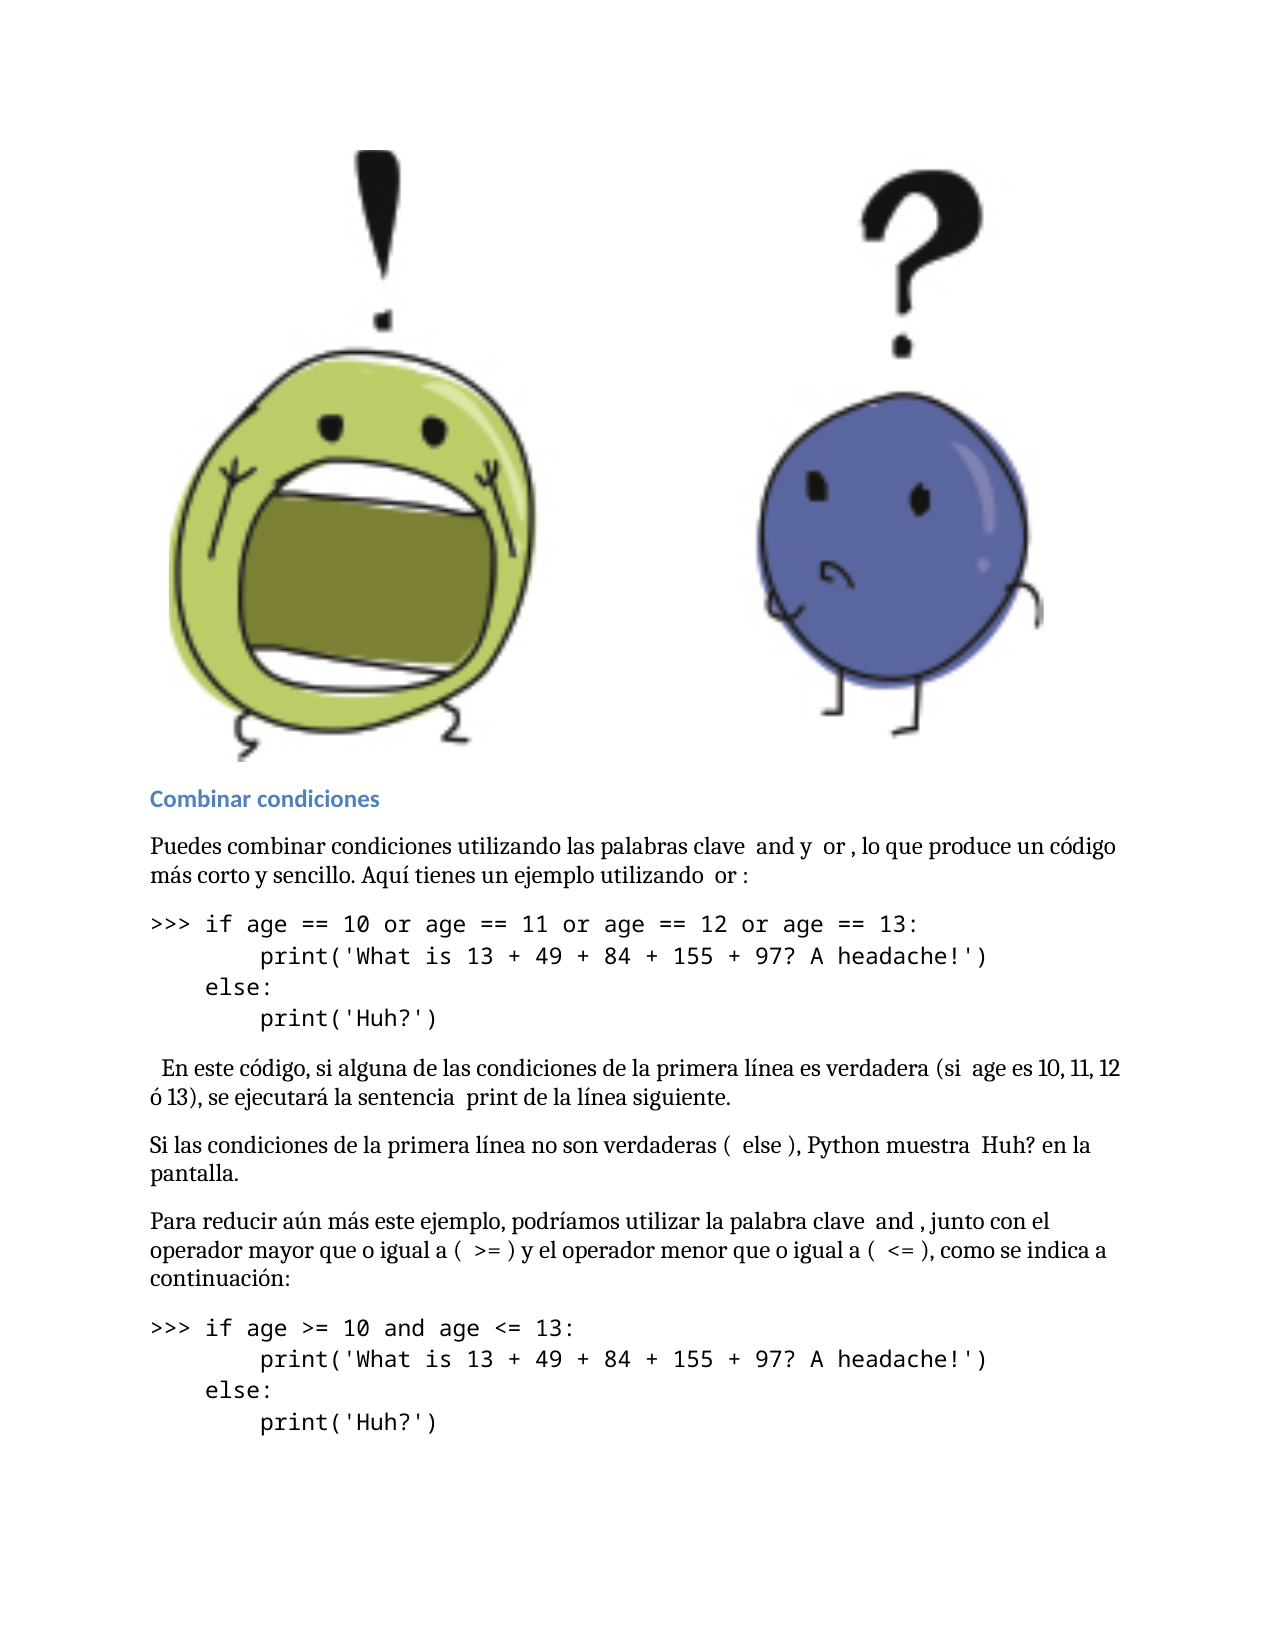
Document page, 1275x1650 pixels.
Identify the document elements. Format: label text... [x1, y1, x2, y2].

text Para reducir aún más este ejemplo, podríamos utilizar la palabra clave and , junto con el operador mayor que o igual a ( >= ) y el operador menor que o igual a ( <= ), como se indica a continuación: [150, 1207, 1125, 1293]
subtitle Combinar condiciones [150, 783, 1125, 813]
picture [168, 150, 1044, 762]
text Puedes combinar condiciones utilizando las palabras clave and y or , lo que produce un código más corto y sencillo. Aquí tienes un ejemplo utilizando or : [150, 832, 1125, 890]
text >>> if age >= 10 and age <= 13: print('What is 13 + 49 + 84 + 155 + 97? A headache!') else: print('Huh?') [150, 1312, 1125, 1437]
text Si las condiciones de la primera línea no son verdaderas ( else ), Python muestra Huh? en la pantalla. [150, 1131, 1125, 1188]
text En este código, si alguna de las condiciones de la primera línea es verdadera (si age es 10, 11, 12 ó 13), se ejecutará la sentencia print de la línea siguiente. [150, 1054, 1125, 1112]
text >>> if age == 10 or age == 11 or age == 12 or age == 13: print('What is 13 + 49 + 84 + 155 + 97? A headache!') else: print('Huh?') [150, 908, 1125, 1033]
